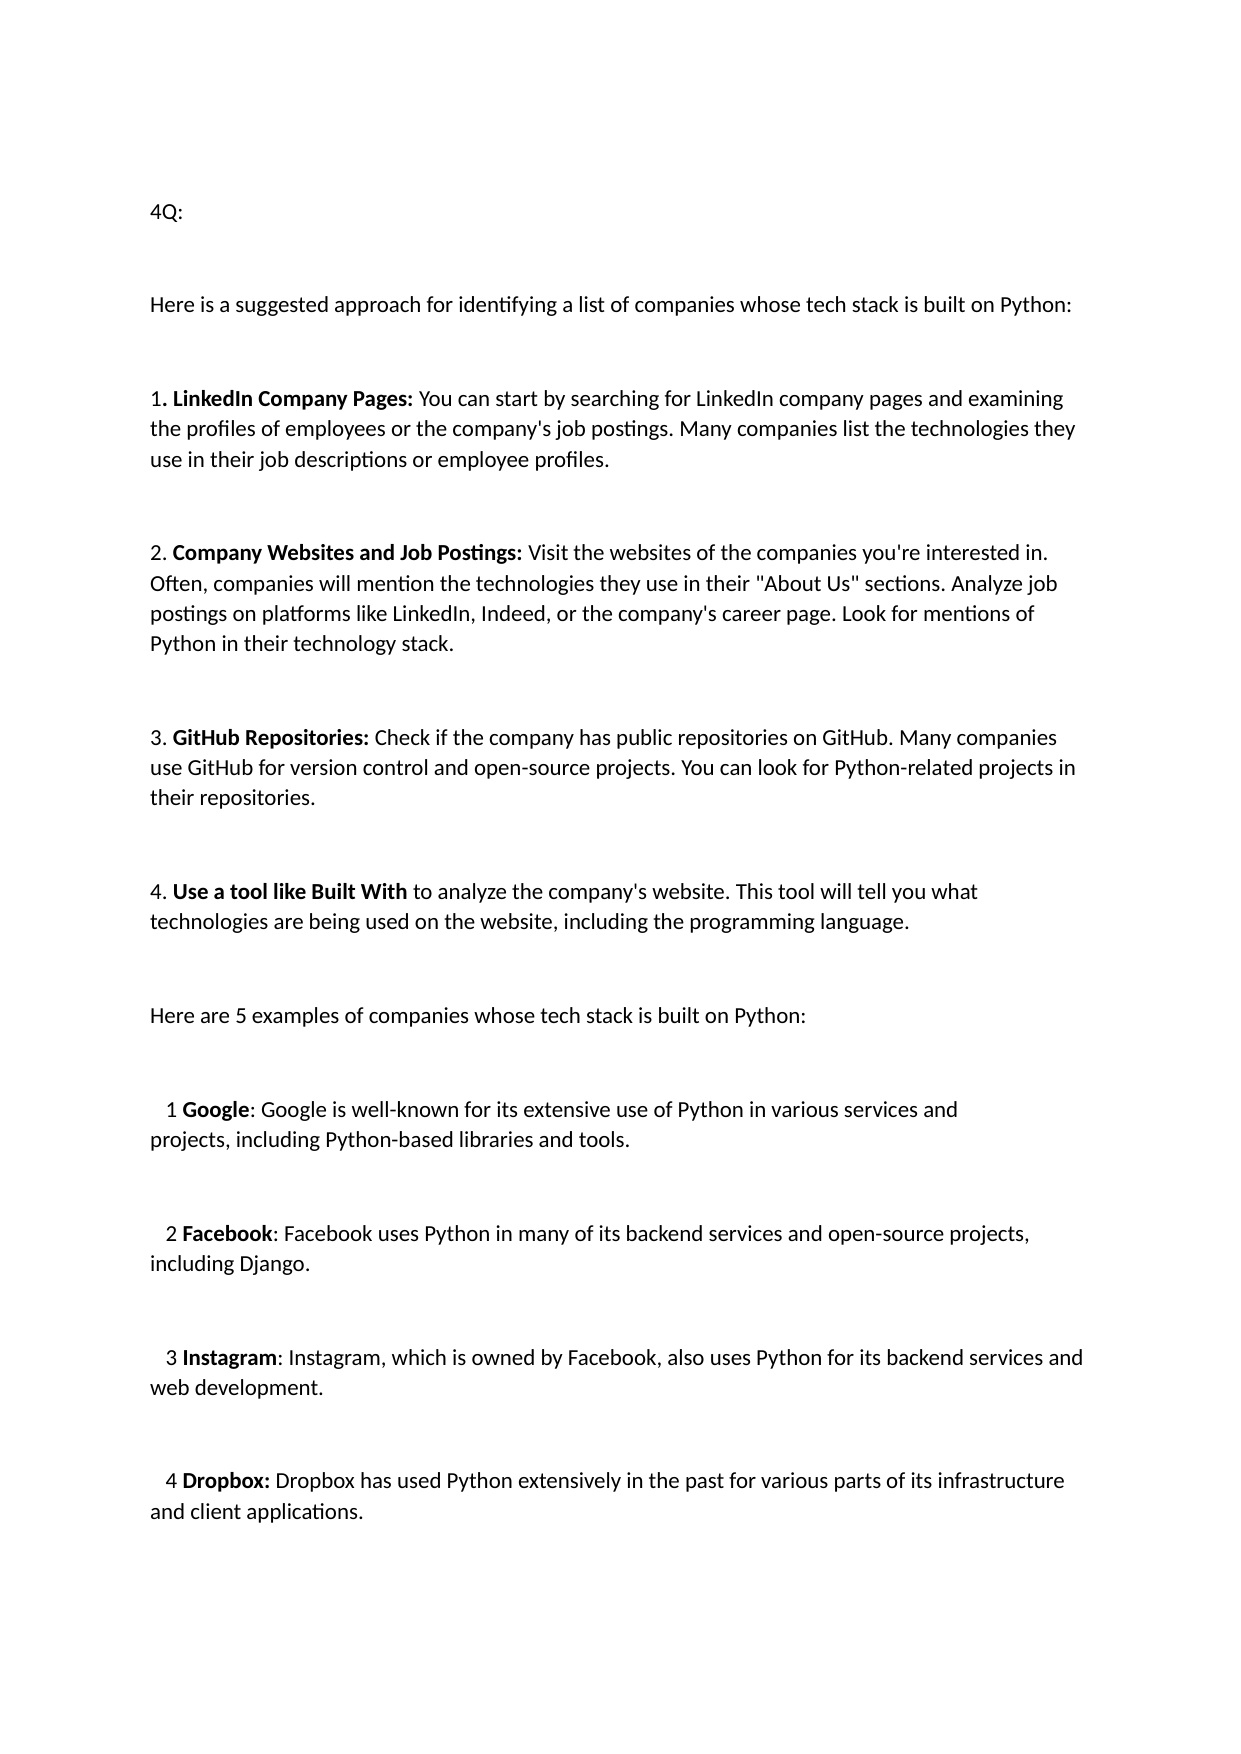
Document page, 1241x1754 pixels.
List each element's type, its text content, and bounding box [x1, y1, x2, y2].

text 2 Facebook: Facebook uses Python in many of its backend services and open-source projects, including Django. [150, 1219, 1090, 1277]
text 1. LinkedIn Company Pages: You can start by searching for LinkedIn company pages and examining the profiles of employees or the company's job postings. Many companies list the technologies they use in their job descriptions or employee profiles. [150, 384, 1090, 473]
text 4. Use a tool like Built With to analyze the company's website. This tool will tell you what technologies are being used on the website, including the programming language. [150, 877, 1090, 935]
text 4 Dropbox: Dropbox has used Python extensively in the past for various parts of its infrastructure and client applications. [150, 1467, 1090, 1525]
text Here are 5 examples of companies whose tech stack is built on Python: [150, 1001, 1090, 1029]
text 3 Instagram: Instagram, which is owned by Facebook, also uses Python for its backend services and web development. [150, 1343, 1090, 1401]
text 2. Company Websites and Job Postings: Visit the websites of the companies you're interested in. Often, companies will mention the technologies they use in their "About Us" sections. Analyze job postings on platforms like LinkedIn, Indeed, or the company's career page. Look for mentions of Python in their technology stack. [150, 538, 1090, 657]
text 4Q: [150, 197, 1090, 225]
text 3. GitHub Repositories: Check if the company has public repositories on GitHub. Many companies use GitHub for version control and open-source projects. You can look for Python-related projects in their repositories. [150, 723, 1090, 811]
text 1 Google: Google is well-known for its extensive use of Python in various services and projects, including Python-based libraries and tools. [150, 1095, 1090, 1153]
text Here is a suggested approach for identifying a list of companies whose tech stack is built on Python: [150, 291, 1090, 319]
